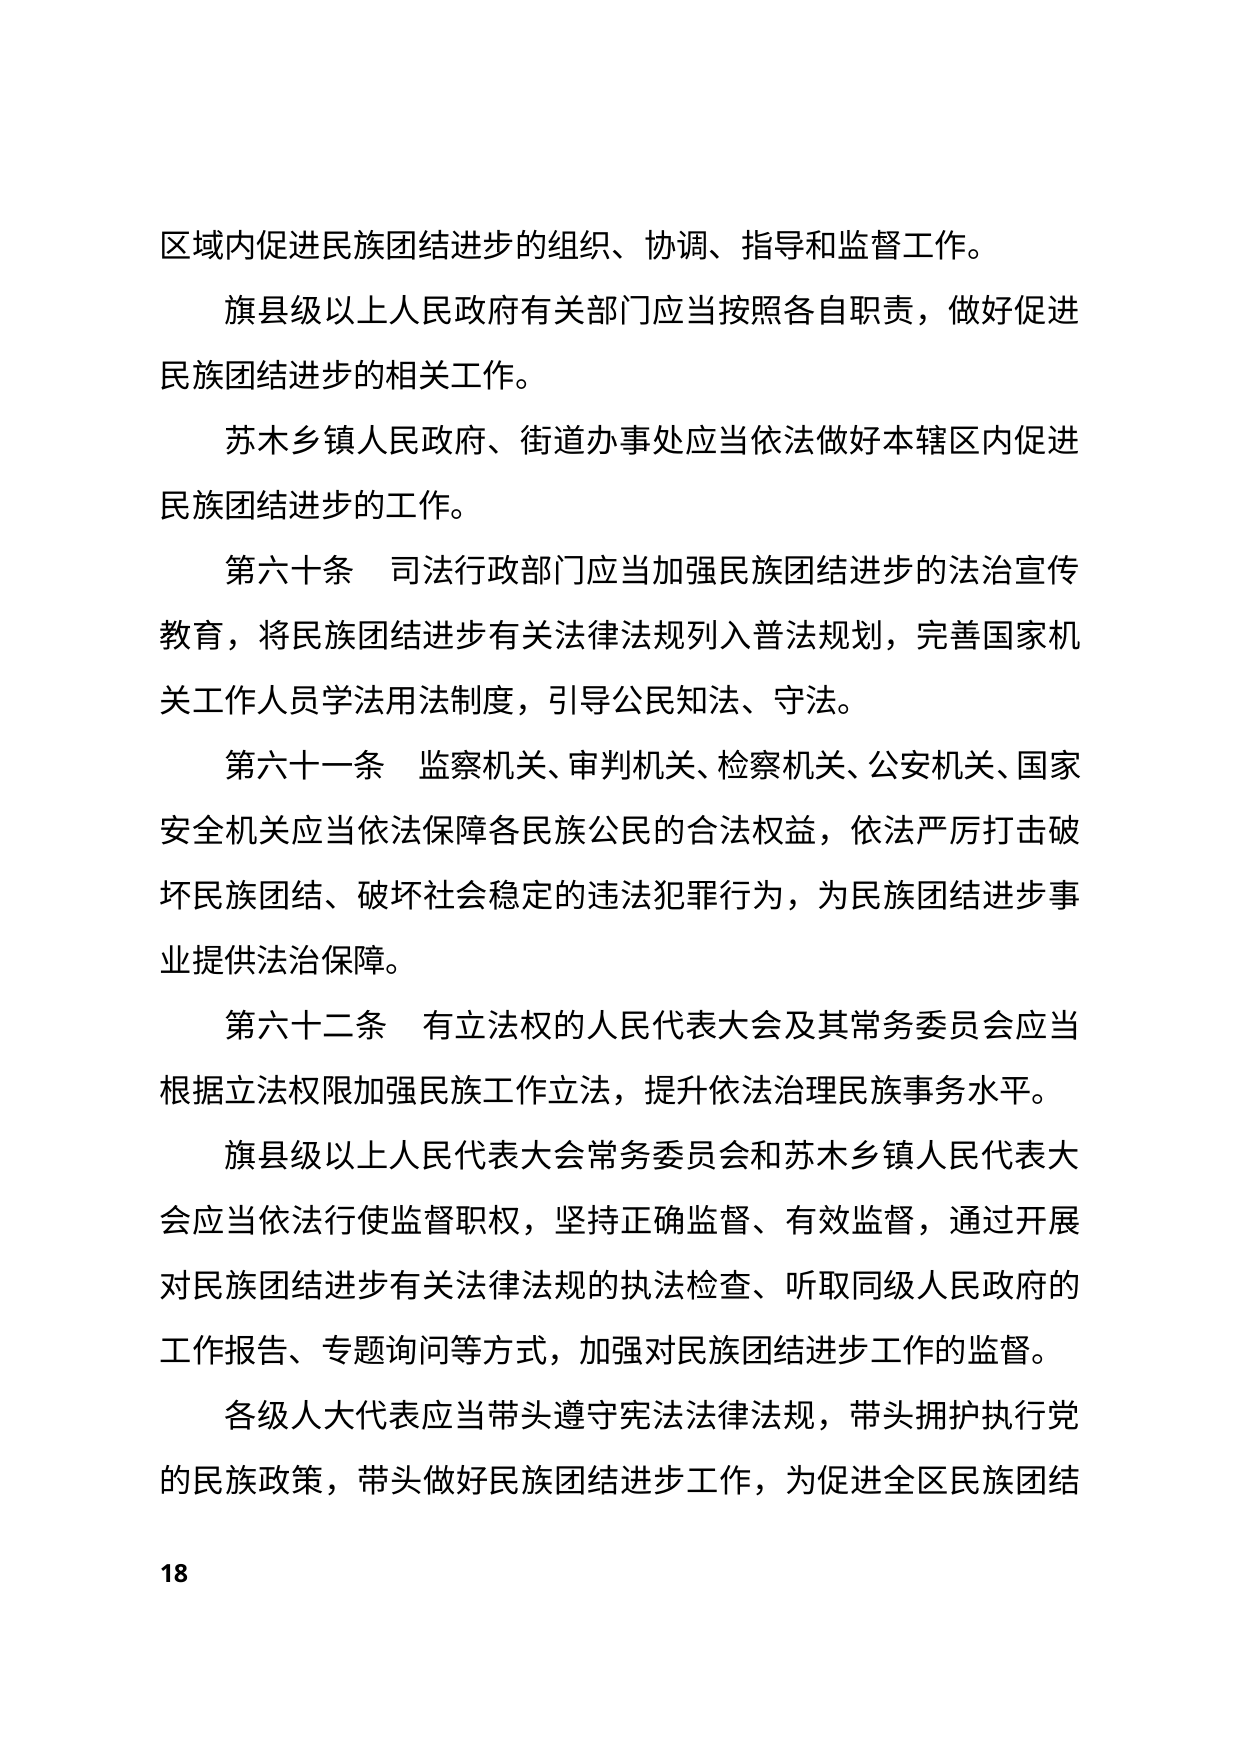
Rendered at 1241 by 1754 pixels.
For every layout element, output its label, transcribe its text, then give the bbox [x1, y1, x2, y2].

text 旗县级以上人民政府应当将民族团结进步工作所需经费列入本级财政预算。 [159, 211, 1081, 341]
text 第五十九条 旗县级以上人民政府民族事务部门负责本行政区域内促进民族团结进步的组织、协调、指导和监督工作。 [159, 341, 1081, 471]
text 苏木乡镇人民政府、街道办事处应当依法做好本辖区内促进民族团结进步的工作。 [159, 601, 1081, 731]
text 第六十条 司法行政部门应当加强民族团结进步的法治宣传教育，将民族团结进步有关法律法规列入普法规划，完善国家机关工作人员学法用法制度，引导公民知法、守法。 [159, 731, 1081, 926]
text 第六十二条 有立法权的人民代表大会及其常务委员会应当根据立法权限加强民族工作立法，提升依法治理民族事务水平。 [159, 1186, 1081, 1316]
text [159, 1316, 1081, 1511]
text 旗县级以上人民政府有关部门应当按照各自职责，做好促进民族团结进步的相关工作。 [159, 471, 1081, 601]
text 第六十一条 监察机关、审判机关、检察机关、公安机关、国家安全机关应当依法保障各民族公民的合法权益，依法严厉打击破坏民族团结、破坏社会稳定的违法犯罪行为，为民族团结进步事业提供法治保障。 [159, 926, 1081, 1186]
